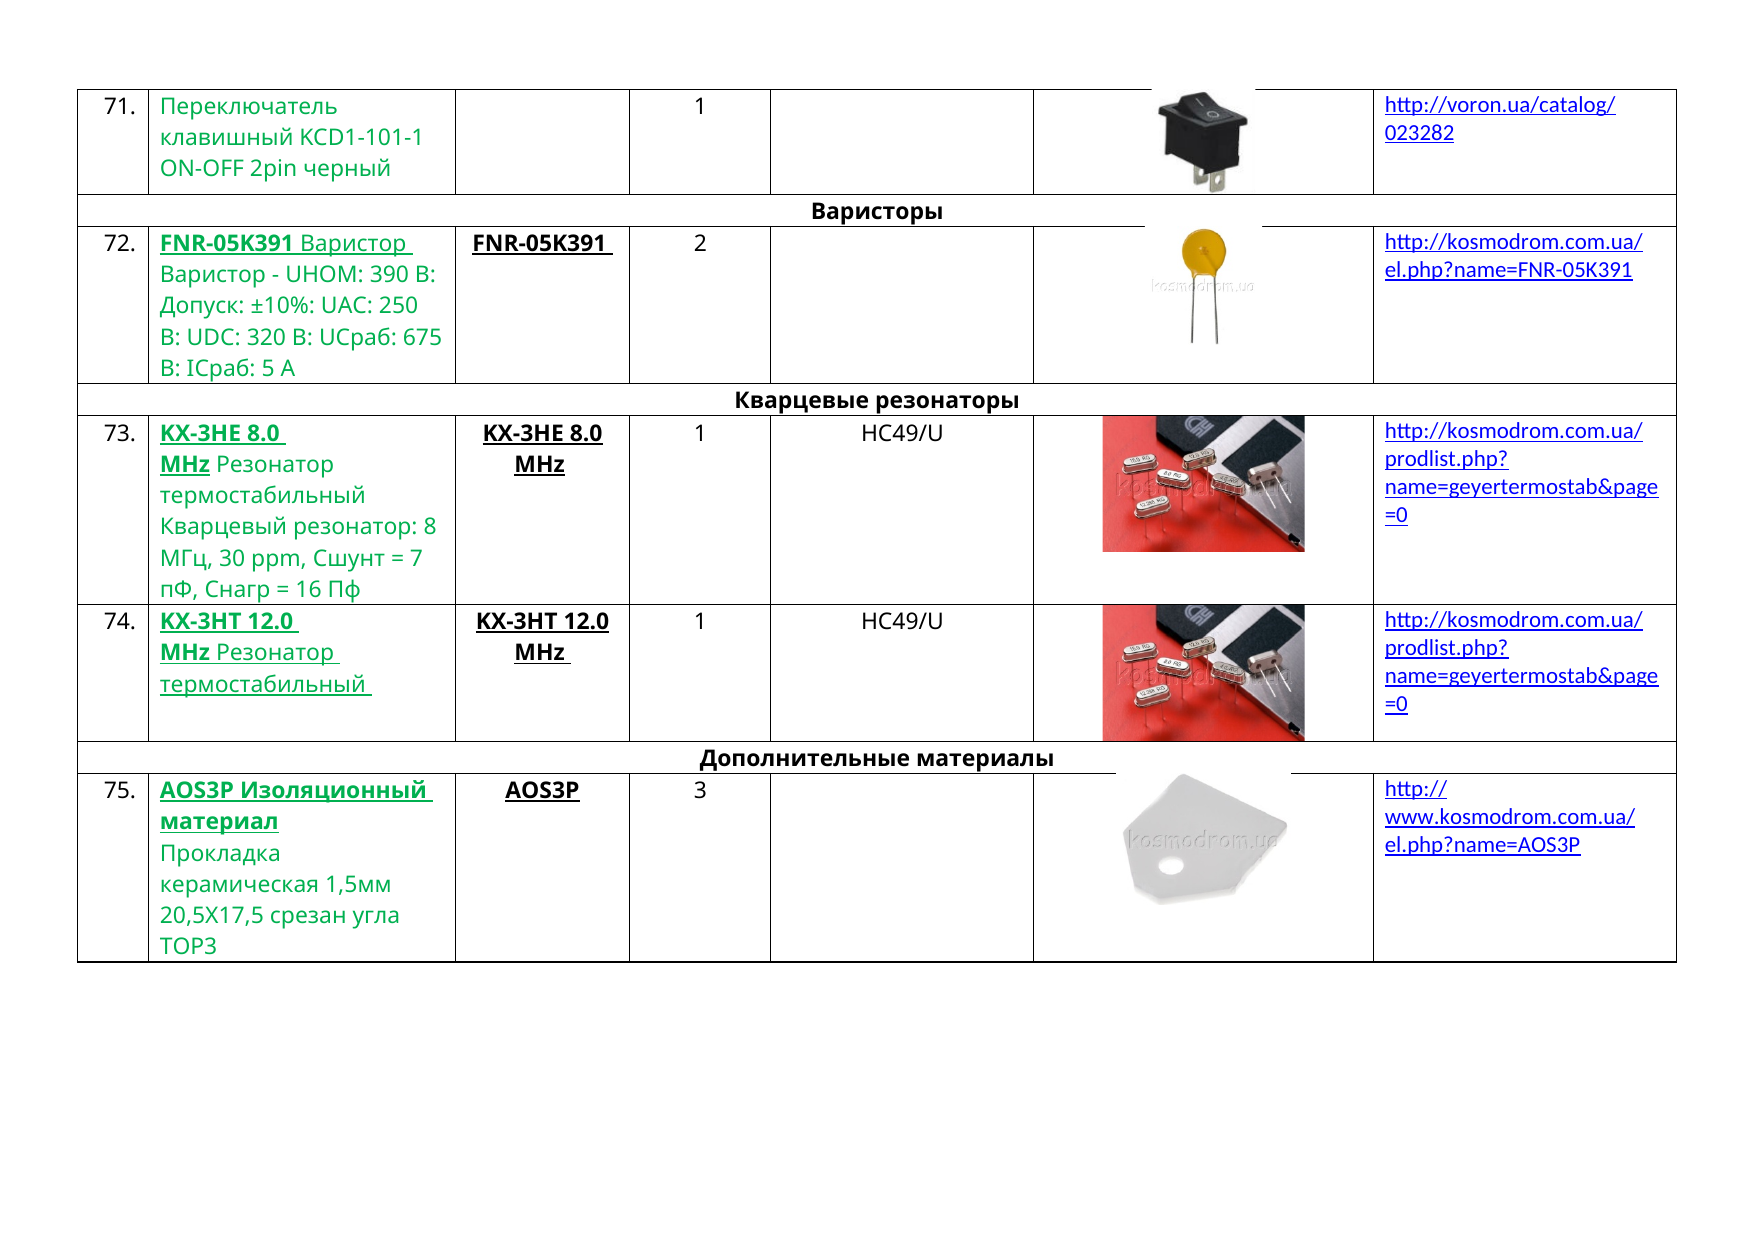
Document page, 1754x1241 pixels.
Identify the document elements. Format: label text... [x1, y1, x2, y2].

table_cell [1034, 90, 1151, 193]
table_cell [78, 416, 148, 604]
table_cell [771, 227, 1033, 383]
table_cell AOS3P Изоляционный материал Прокладка керамическая 1,5мм 20,5X17,5 срезан угла TOP3 [149, 774, 455, 961]
table_cell [78, 605, 148, 741]
table_cell [771, 90, 1033, 193]
table_cell [78, 90, 148, 193]
table_cell 1 [630, 416, 770, 604]
picture [1116, 773, 1291, 905]
table_cell Дополнительные материалы [78, 742, 1676, 773]
table_cell KX-3HE 8.0 MHz Резонатор термостабильный Кварцевый резонатор: 8 МГц, 30 ppm, Cшунт = 7 пФ, Cнагр = 16 Пф [149, 416, 455, 604]
table_cell http://kosmodrom.com.ua/prodlist.php?name=geyertermostab&page=0 [1374, 416, 1676, 604]
picture [1102, 605, 1305, 741]
table_cell http://kosmodrom.com.ua/prodlist.php?name=geyertermostab&page=0 [1374, 605, 1676, 741]
table_cell [1256, 90, 1373, 193]
table_cell Кварцевые резонаторы [78, 384, 1676, 415]
table_cell [456, 90, 629, 193]
table_cell [78, 774, 148, 961]
table_cell [771, 774, 1033, 961]
table_cell Варисторы [78, 195, 1676, 226]
table_cell [1034, 227, 1373, 383]
table_cell KX-3HE 8.0 MHz [456, 416, 629, 604]
table_cell http://kosmodrom.com.ua/el.php?name=FNR-05K391 [1374, 227, 1676, 383]
table_cell 2 [630, 227, 770, 383]
table_cell 3 [630, 774, 770, 961]
table_cell [1305, 605, 1373, 741]
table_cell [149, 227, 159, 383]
table_cell http://voron.ua/catalog/023282 [1374, 90, 1676, 193]
table_cell [1034, 416, 1373, 604]
picture [1151, 89, 1256, 194]
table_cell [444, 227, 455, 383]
table_cell 1 [630, 90, 770, 193]
table_cell 1 [630, 605, 770, 741]
table_cell KX-3HT 12.0 MHz [456, 605, 629, 741]
table_cell FNR-05K391 [456, 227, 629, 383]
table_cell AOS3P [456, 774, 629, 961]
picture [1102, 416, 1305, 552]
table_cell [1034, 774, 1373, 961]
table_cell HC49/U [771, 416, 1033, 604]
table_cell http://www.kosmodrom.com.ua/el.php?name=AOS3P [1374, 774, 1676, 961]
table_cell HC49/U [771, 605, 1033, 741]
picture [1144, 226, 1263, 345]
table_cell KX-3HT 12.0 MHz Резонатор термостабильный [149, 605, 455, 741]
table_cell [78, 227, 148, 383]
table_cell Переключатель клавишный KCD1-101-1 ON-OFF 2pin черный [149, 90, 455, 193]
table_cell [1034, 605, 1102, 741]
